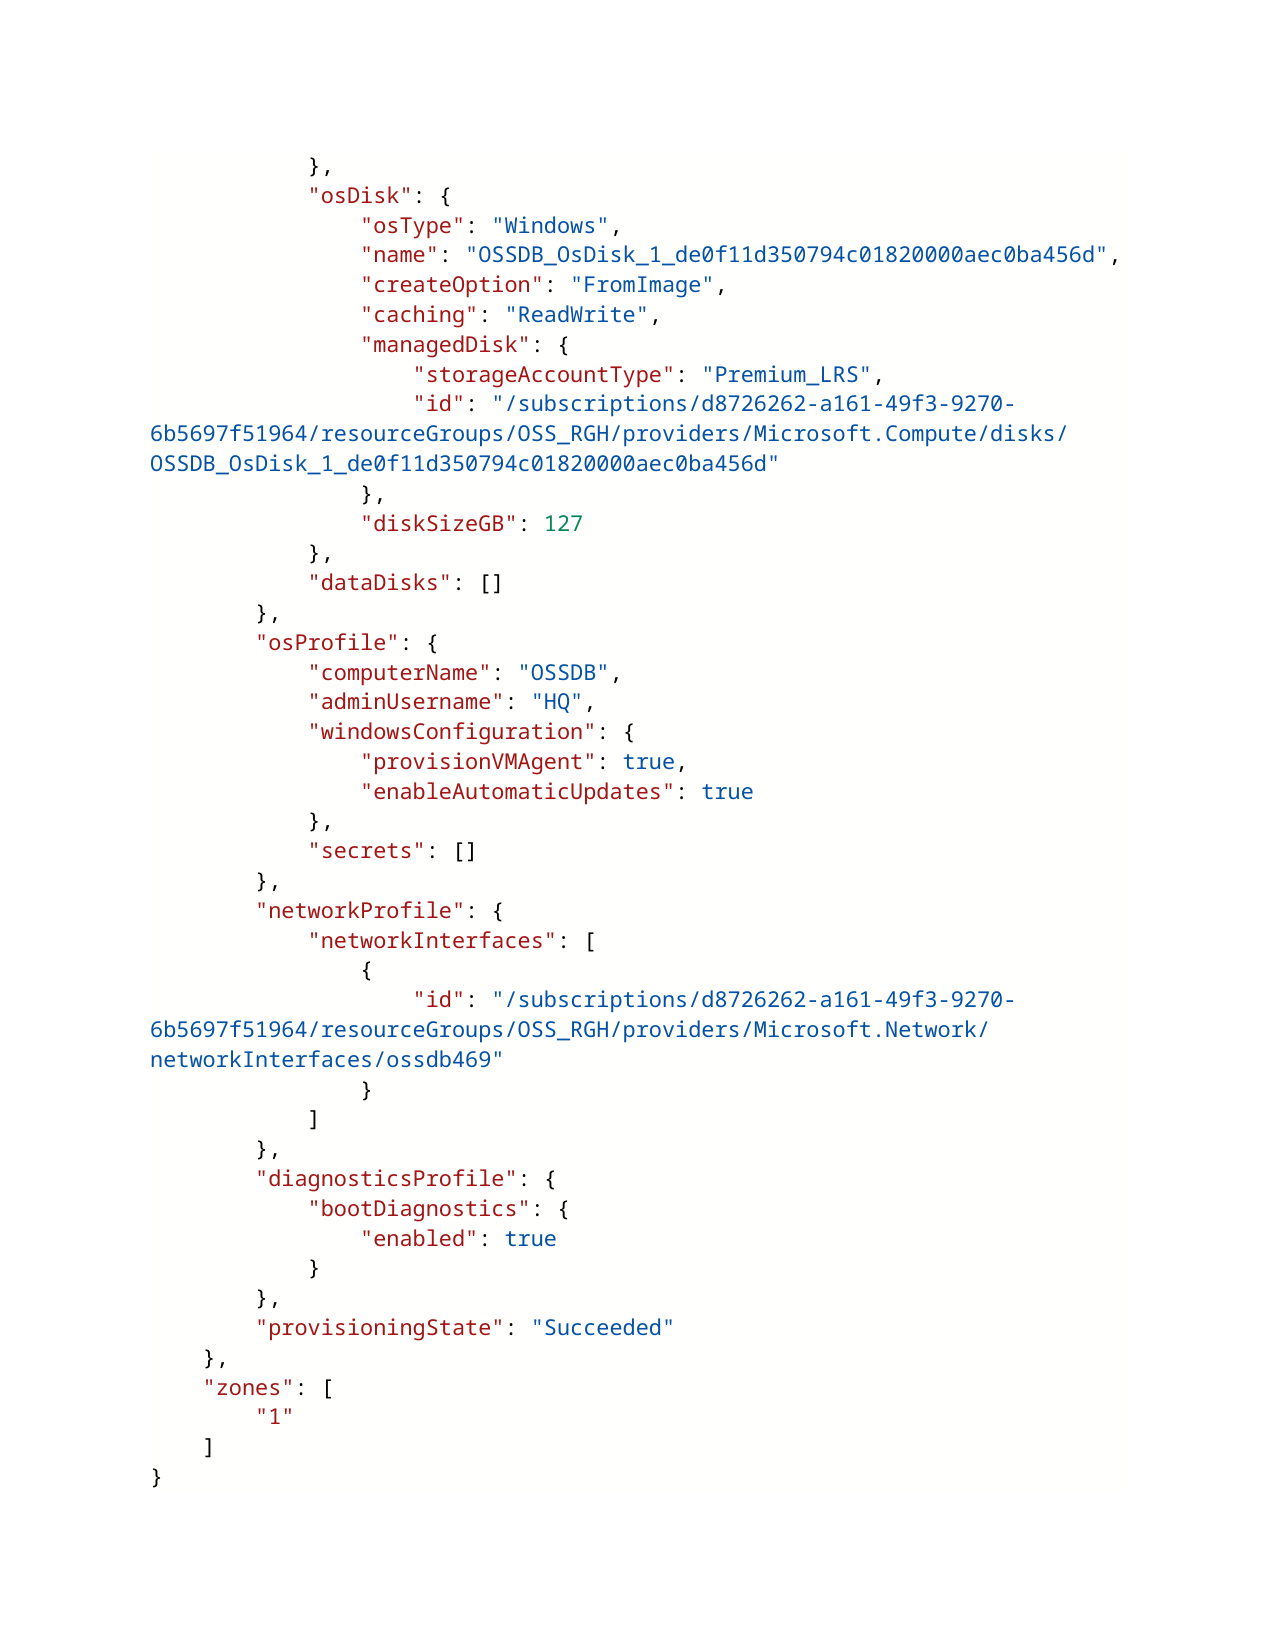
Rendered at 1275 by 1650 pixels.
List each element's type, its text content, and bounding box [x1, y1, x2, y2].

text } [150, 1073, 1125, 1103]
text { [150, 954, 1125, 984]
text } [150, 1461, 1125, 1491]
text }, [150, 1133, 1125, 1163]
text "enabled": true [150, 1222, 1125, 1252]
text }, [150, 150, 1125, 180]
text "dataDisks": [] [150, 567, 1125, 597]
text "networkProfile": { [150, 895, 1125, 924]
text ] [150, 1103, 1125, 1133]
text "windowsConfiguration": { [150, 716, 1125, 746]
text "osProfile": { [150, 627, 1125, 656]
text "adminUsername": "HQ", [150, 686, 1125, 716]
text "bootDiagnostics": { [150, 1193, 1125, 1222]
text } [150, 1252, 1125, 1282]
text "id": "/subscriptions/d8726262-a161-49f3-9270-6b5697f51964/resourceGroups/OSS_RGH/providers/Microsoft.Network/networkInterfaces/ossdb469" [150, 984, 1125, 1073]
text }, [150, 478, 1125, 507]
text "osType": "Windows", [150, 209, 1125, 239]
text "1" [150, 1401, 1125, 1431]
text "enableAutomaticUpdates": true [150, 776, 1125, 805]
text "provisioningState": "Succeeded" [150, 1312, 1125, 1342]
text "caching": "ReadWrite", [150, 299, 1125, 329]
text }, [150, 865, 1125, 895]
text "secrets": [] [150, 835, 1125, 865]
text "managedDisk": { [150, 329, 1125, 358]
text "createOption": "FromImage", [150, 269, 1125, 299]
text }, [150, 1282, 1125, 1312]
text "osDisk": { [150, 180, 1125, 209]
text }, [150, 597, 1125, 627]
text ] [150, 1431, 1125, 1461]
text "storageAccountType": "Premium_LRS", [150, 358, 1125, 388]
text "computerName": "OSSDB", [150, 656, 1125, 686]
text "zones": [ [150, 1371, 1125, 1401]
text "diagnosticsProfile": { [150, 1163, 1125, 1193]
text "name": "OSSDB_OsDisk_1_de0f11d350794c01820000aec0ba456d", [150, 239, 1125, 269]
text }, [150, 537, 1125, 567]
text "networkInterfaces": [ [150, 924, 1125, 954]
text "provisionVMAgent": true, [150, 746, 1125, 776]
text "id": "/subscriptions/d8726262-a161-49f3-9270-6b5697f51964/resourceGroups/OSS_RGH/providers/Microsoft.Compute/disks/OSSDB_OsDisk_1_de0f11d350794c01820000aec0ba456d" [150, 388, 1125, 478]
text "diskSizeGB": 127 [150, 507, 1125, 537]
text }, [150, 1342, 1125, 1371]
text }, [150, 805, 1125, 835]
